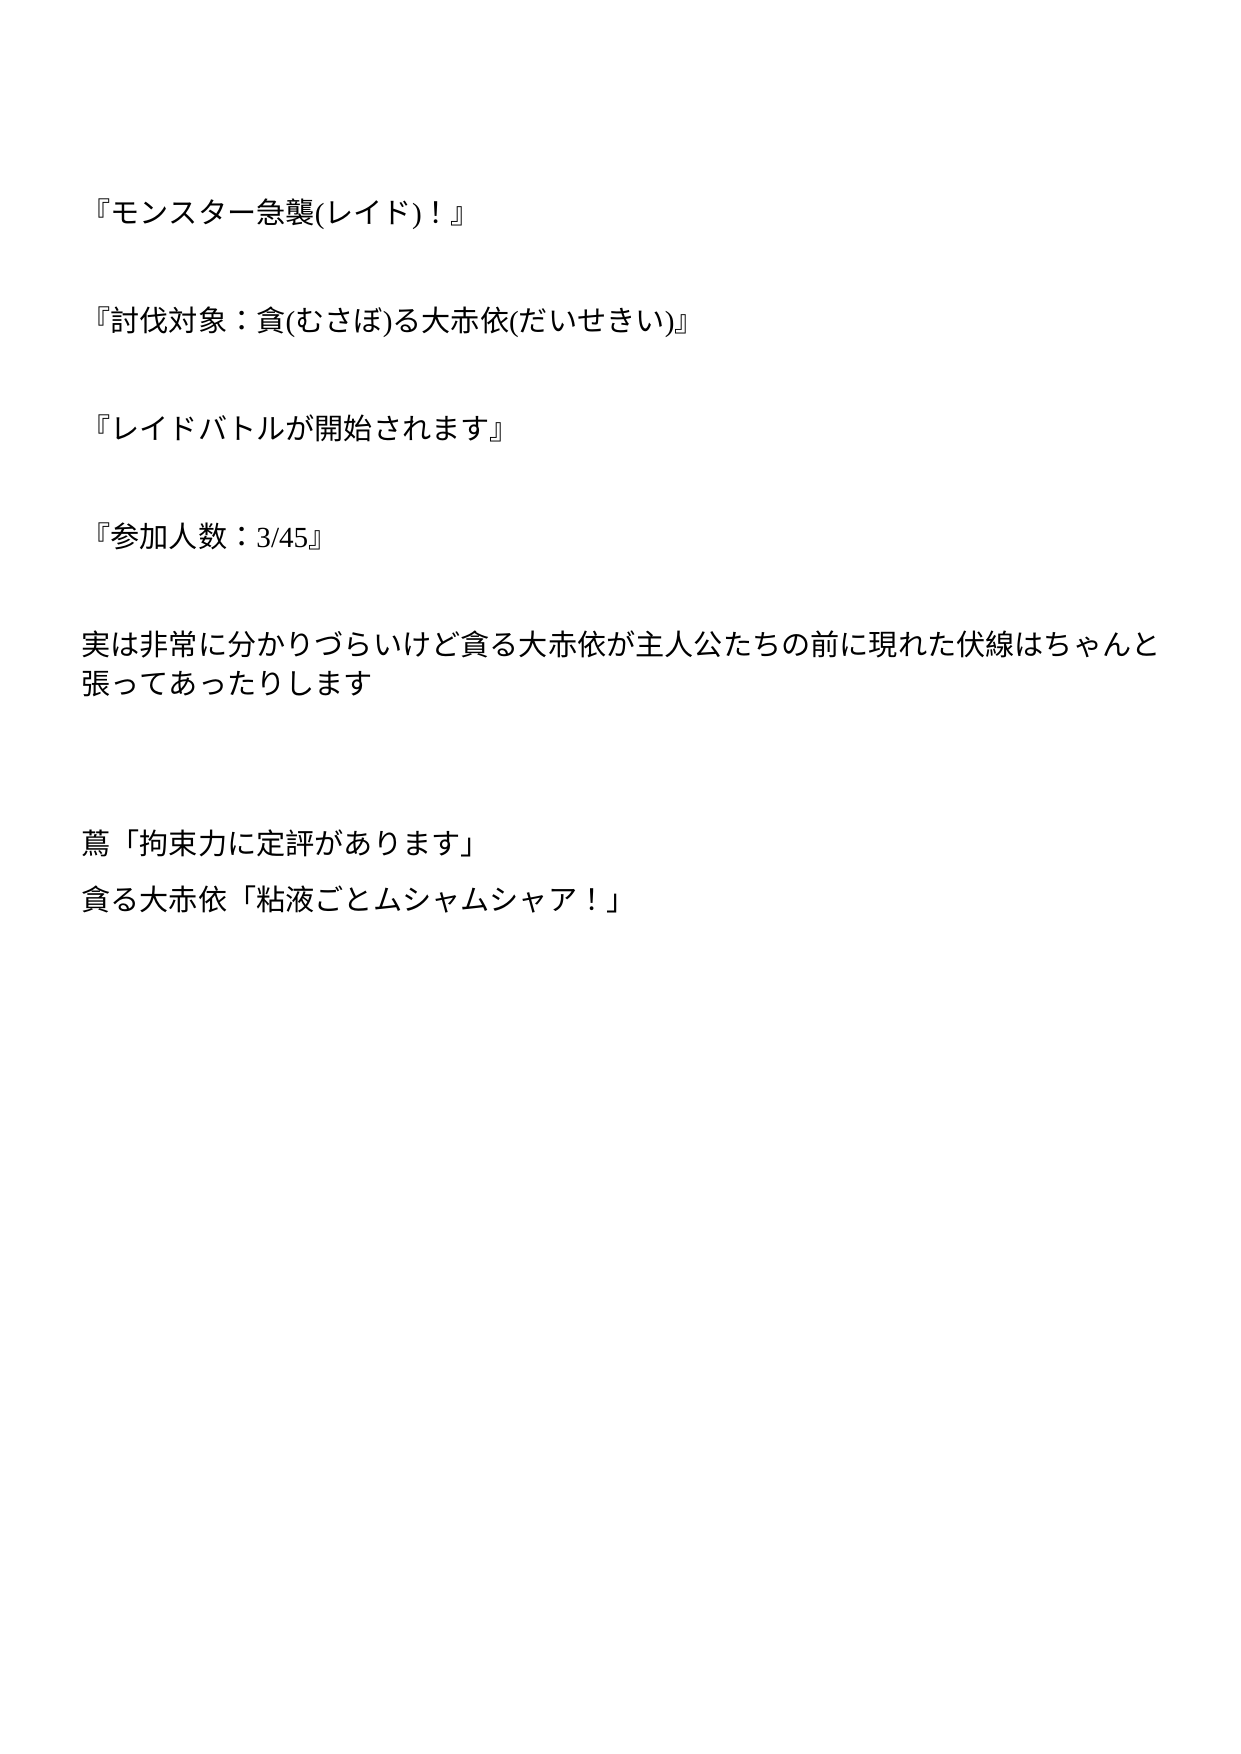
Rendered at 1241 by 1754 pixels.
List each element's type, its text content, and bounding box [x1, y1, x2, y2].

text 『討伐対象：貪(むさぼ)る大赤依(だいせきい)』 [81, 303, 1215, 339]
text 実は非常に分かりづらいけど貪る大赤依が主人公たちの前に現れた伏線はちゃんと張ってあったりします [81, 627, 1215, 701]
text 『参加人数：3/45』 [81, 519, 1215, 555]
text 『レイドバトルが開始されます』 [81, 411, 1215, 447]
text 蔦「拘束力に定評があります」 [81, 826, 1215, 862]
text 『モンスター急襲(レイド)！』 [81, 196, 1215, 231]
text 貪る大赤依「粘液ごとムシャムシャア！」 [81, 882, 1215, 917]
